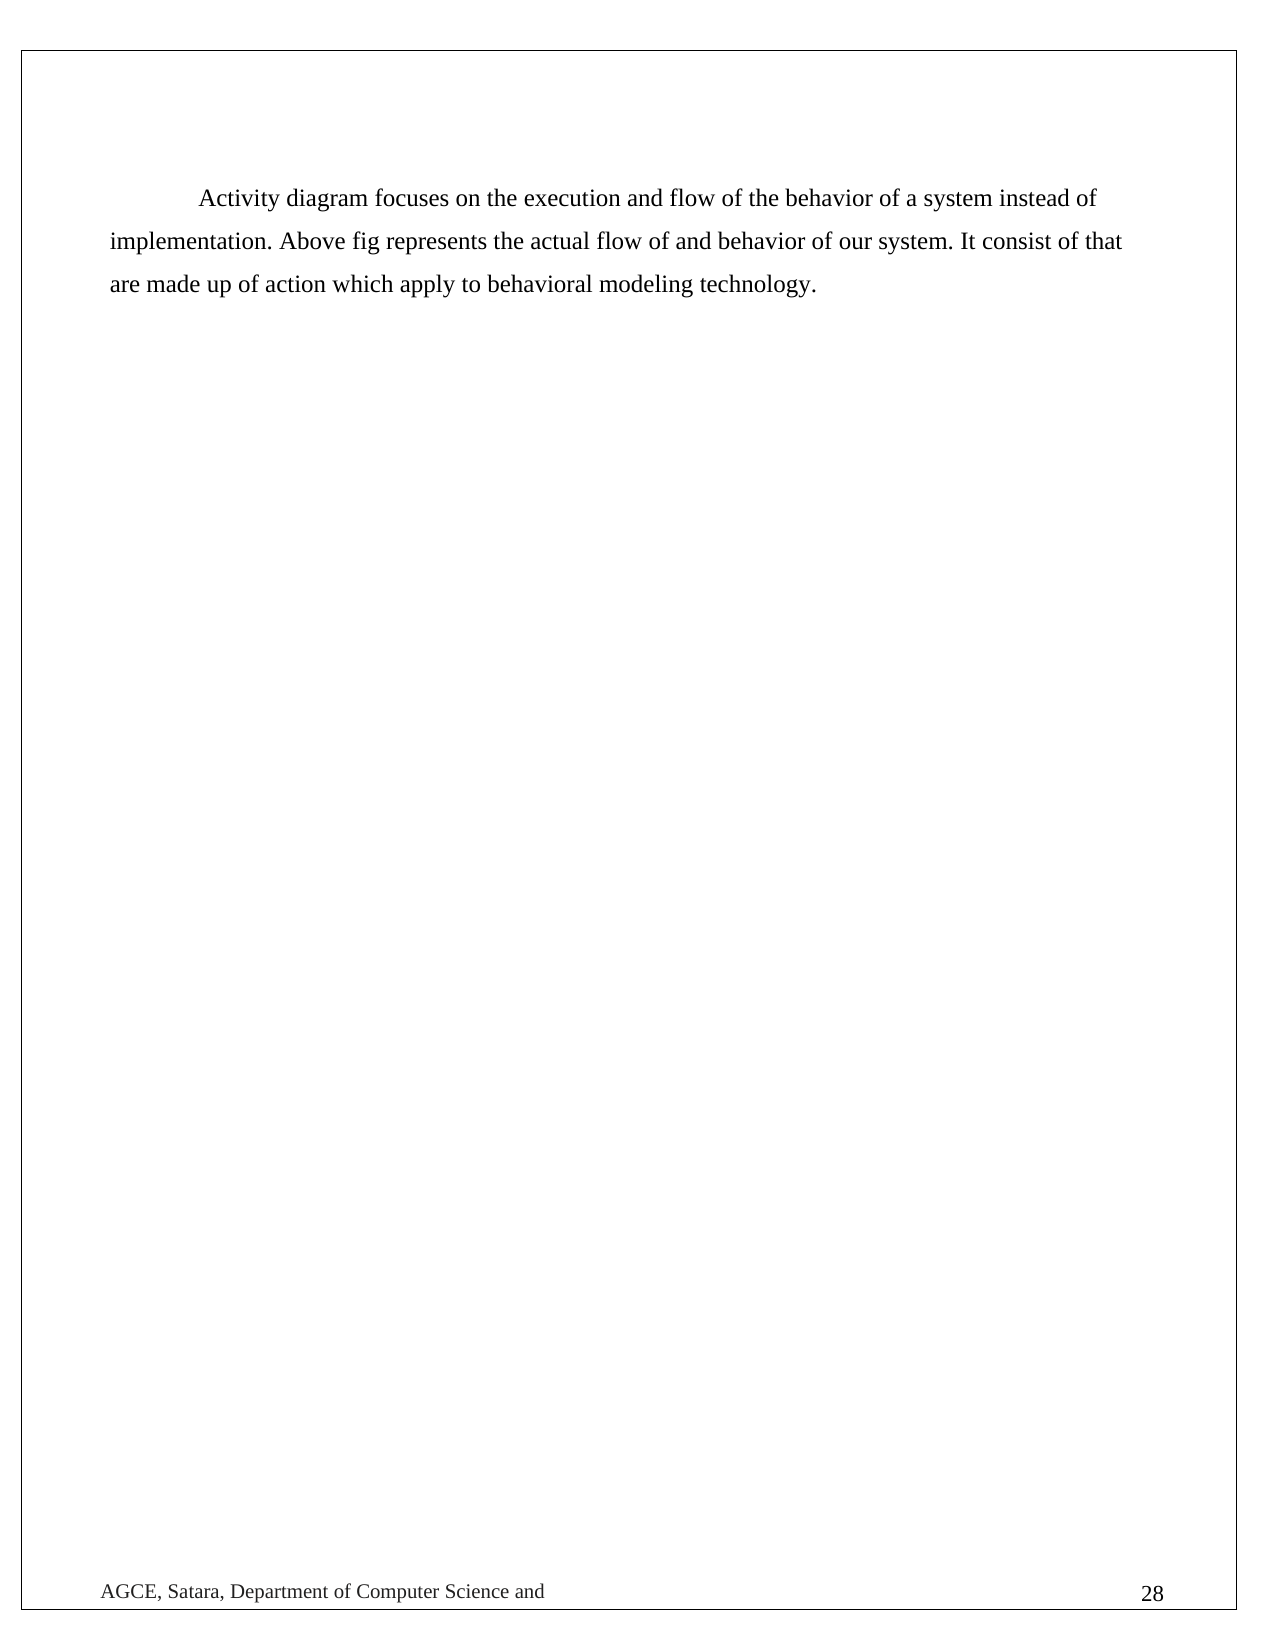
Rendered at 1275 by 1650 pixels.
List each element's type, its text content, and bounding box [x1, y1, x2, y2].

text Activity diagram focuses on the execution and flow of the behavior of a system instead of implementation. Above fig represents the actual flow of and behavior of our system. It consist of that are made up of action which apply to behavioral modeling technology. [109, 183, 1122, 298]
